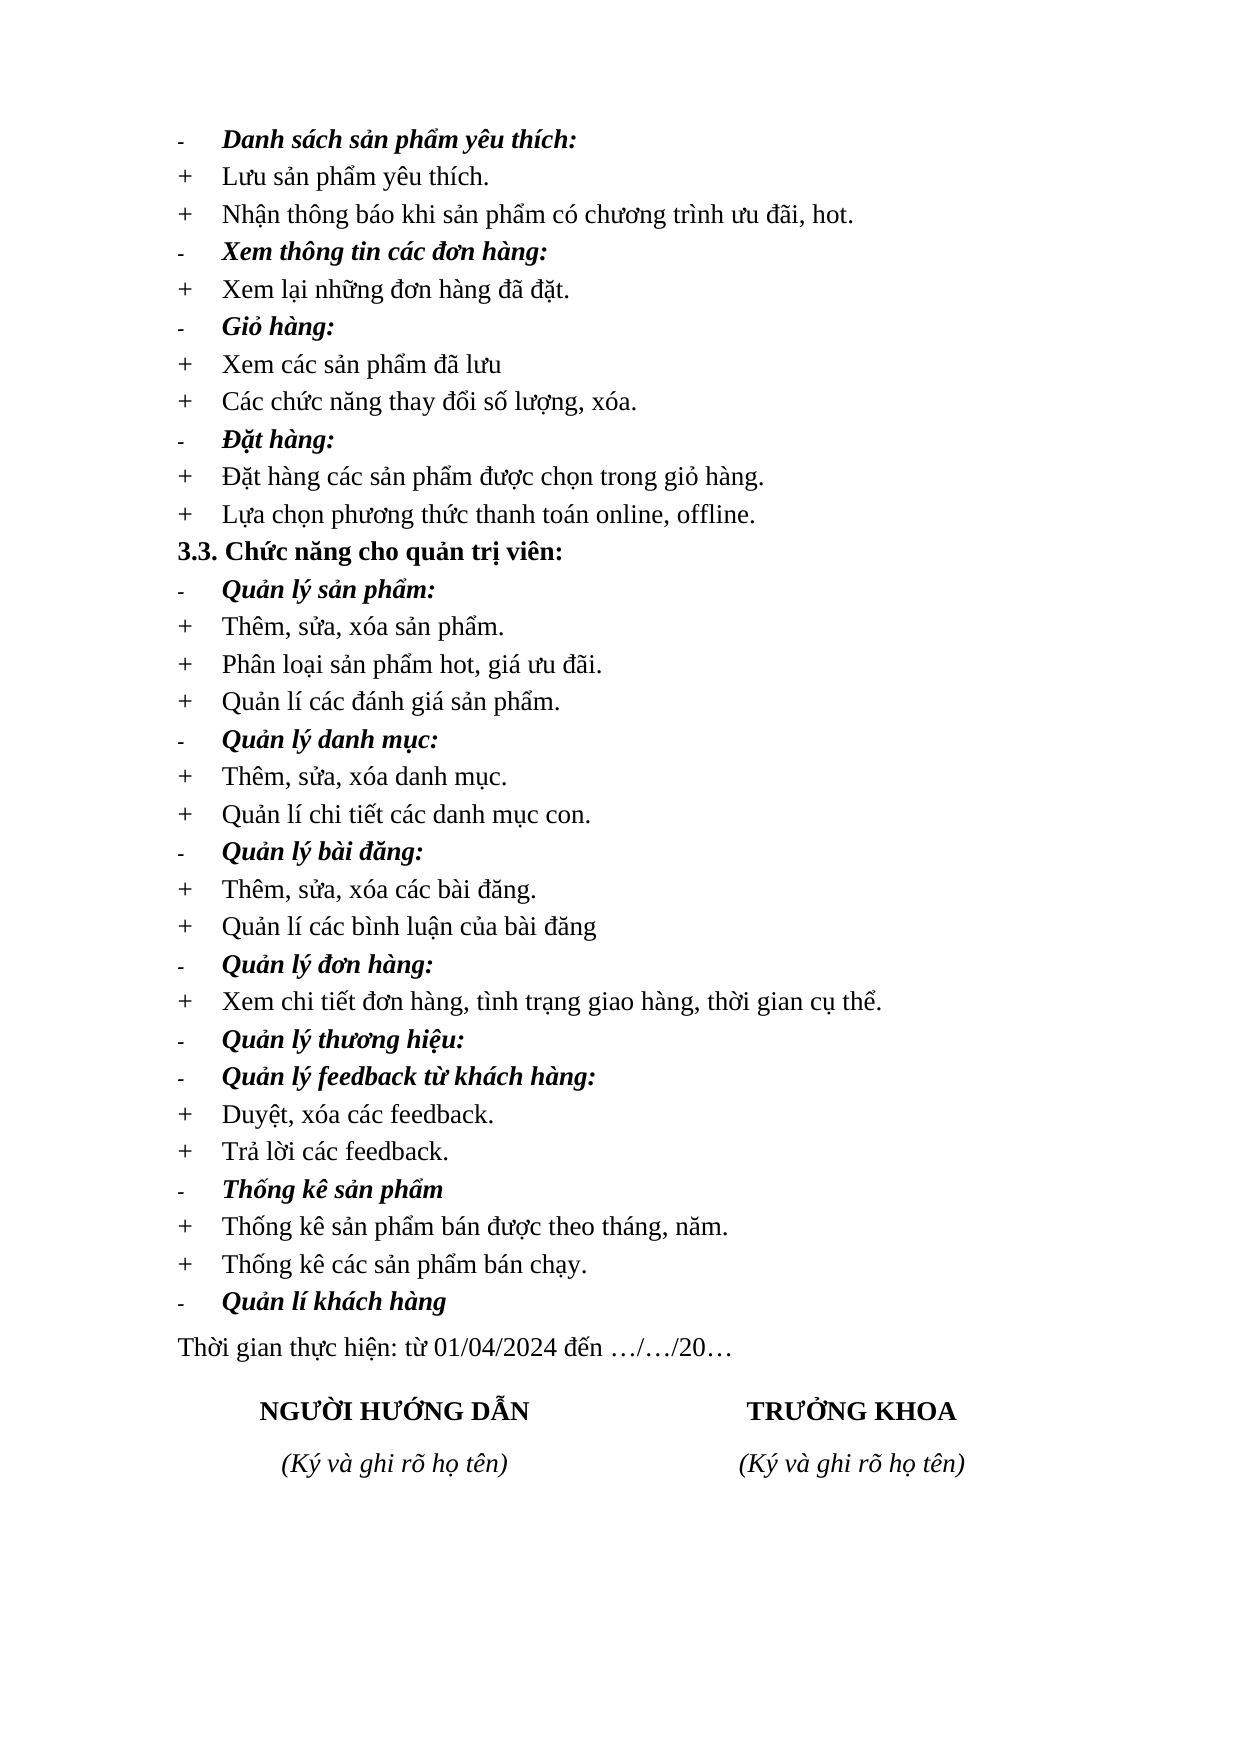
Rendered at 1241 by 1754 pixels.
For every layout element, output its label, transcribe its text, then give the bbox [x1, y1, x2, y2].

table_header TRƯỞNG KHOA (Ký và ghi rõ họ tên) [623, 1383, 1080, 1499]
list Xem thông tin các đơn hàng: [177, 231, 1122, 268]
list Trả lời các feedback. [177, 1131, 1122, 1168]
list Xem chi tiết đơn hàng, tình trạng giao hàng, thời gian cụ thể. [177, 981, 1122, 1018]
list Đặt hàng: [177, 418, 1122, 456]
list Nhận thông báo khi sản phẩm có chương trình ưu đãi, hot. [177, 193, 1122, 231]
list Thống kê sản phẩm bán được theo tháng, năm. [177, 1206, 1122, 1243]
text Thời gian thực hiện: từ 01/04/2024 đến …/…/20… [177, 1331, 1122, 1362]
list Quản lí chi tiết các danh mục con. [177, 793, 1122, 831]
list Quản lý feedback từ khách hàng: [177, 1056, 1122, 1093]
list Thêm, sửa, xóa danh mục. [177, 756, 1122, 793]
list Quản lí các đánh giá sản phẩm. [177, 681, 1122, 718]
list Thống kê sản phẩm [177, 1168, 1122, 1206]
list Giỏ hàng: [177, 306, 1122, 343]
list Quản lí các bình luận của bài đăng [177, 906, 1122, 943]
table_header NGƯỜI HƯỚNG DẪN (Ký và ghi rõ họ tên) [166, 1383, 623, 1499]
list Quản lý danh mục: [177, 718, 1122, 756]
list Duyệt, xóa các feedback. [177, 1093, 1122, 1131]
list Lựa chọn phương thức thanh toán online, offline. [177, 493, 1122, 531]
list Quản lí khách hàng [177, 1281, 1122, 1318]
list Thêm, sửa, xóa sản phẩm. [177, 606, 1122, 643]
list Đặt hàng các sản phẩm được chọn trong giỏ hàng. [177, 456, 1122, 493]
list Xem lại những đơn hàng đã đặt. [177, 268, 1122, 306]
list Quản lý sản phẩm: [177, 568, 1122, 606]
list Xem các sản phẩm đã lưu [177, 343, 1122, 381]
list Thêm, sửa, xóa các bài đăng. [177, 868, 1122, 906]
list Quản lý thương hiệu: [177, 1018, 1122, 1056]
list Phân loại sản phẩm hot, giá ưu đãi. [177, 643, 1122, 681]
list Các chức năng thay đổi số lượng, xóa. [177, 381, 1122, 418]
text 3.3. Chức năng cho quản trị viên: [177, 531, 1122, 568]
list Quản lý bài đăng: [177, 831, 1122, 868]
list Quản lý đơn hàng: [177, 943, 1122, 981]
list Lưu sản phẩm yêu thích. [177, 156, 1122, 193]
list Thống kê các sản phẩm bán chạy. [177, 1243, 1122, 1281]
list Danh sách sản phẩm yêu thích: [177, 118, 1122, 156]
